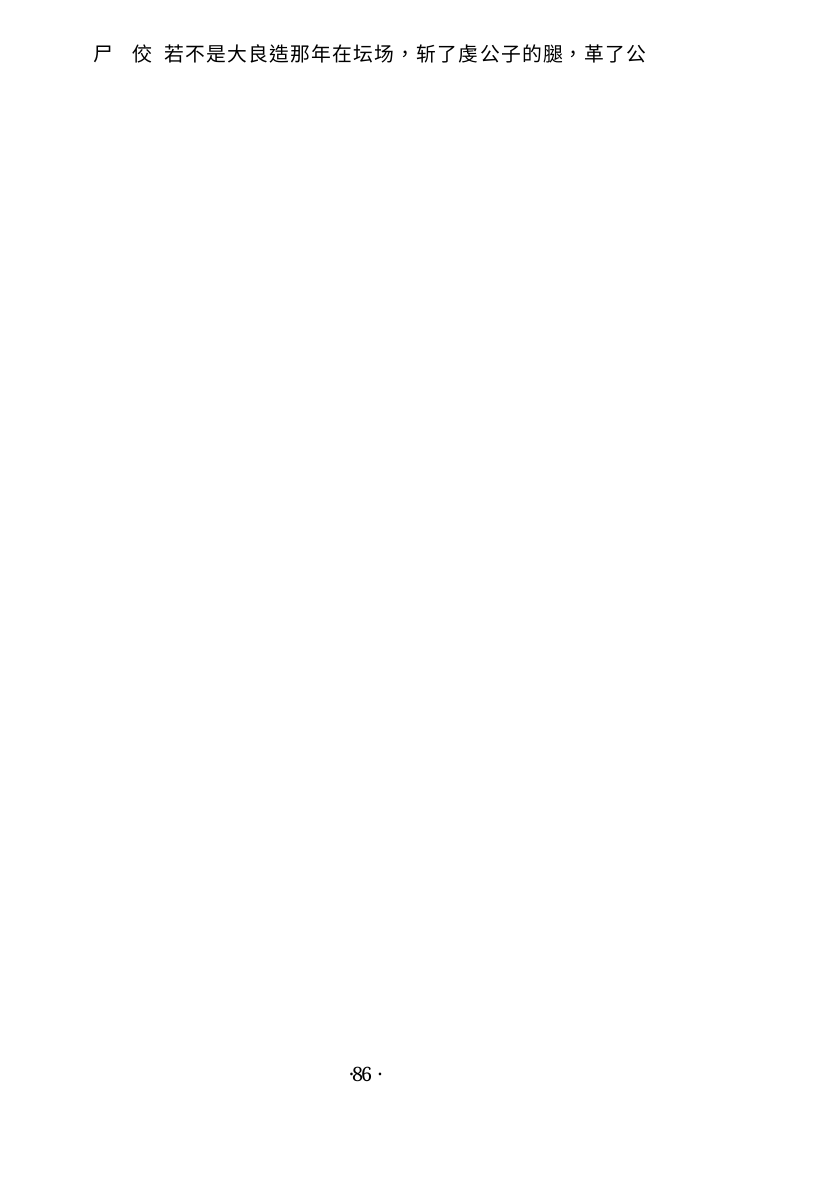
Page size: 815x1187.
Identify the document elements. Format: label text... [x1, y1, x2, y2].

text 尸 佼 若不是大良造那年在坛场，斩了虔公子的腿，革了公 [94, 42, 692, 66]
